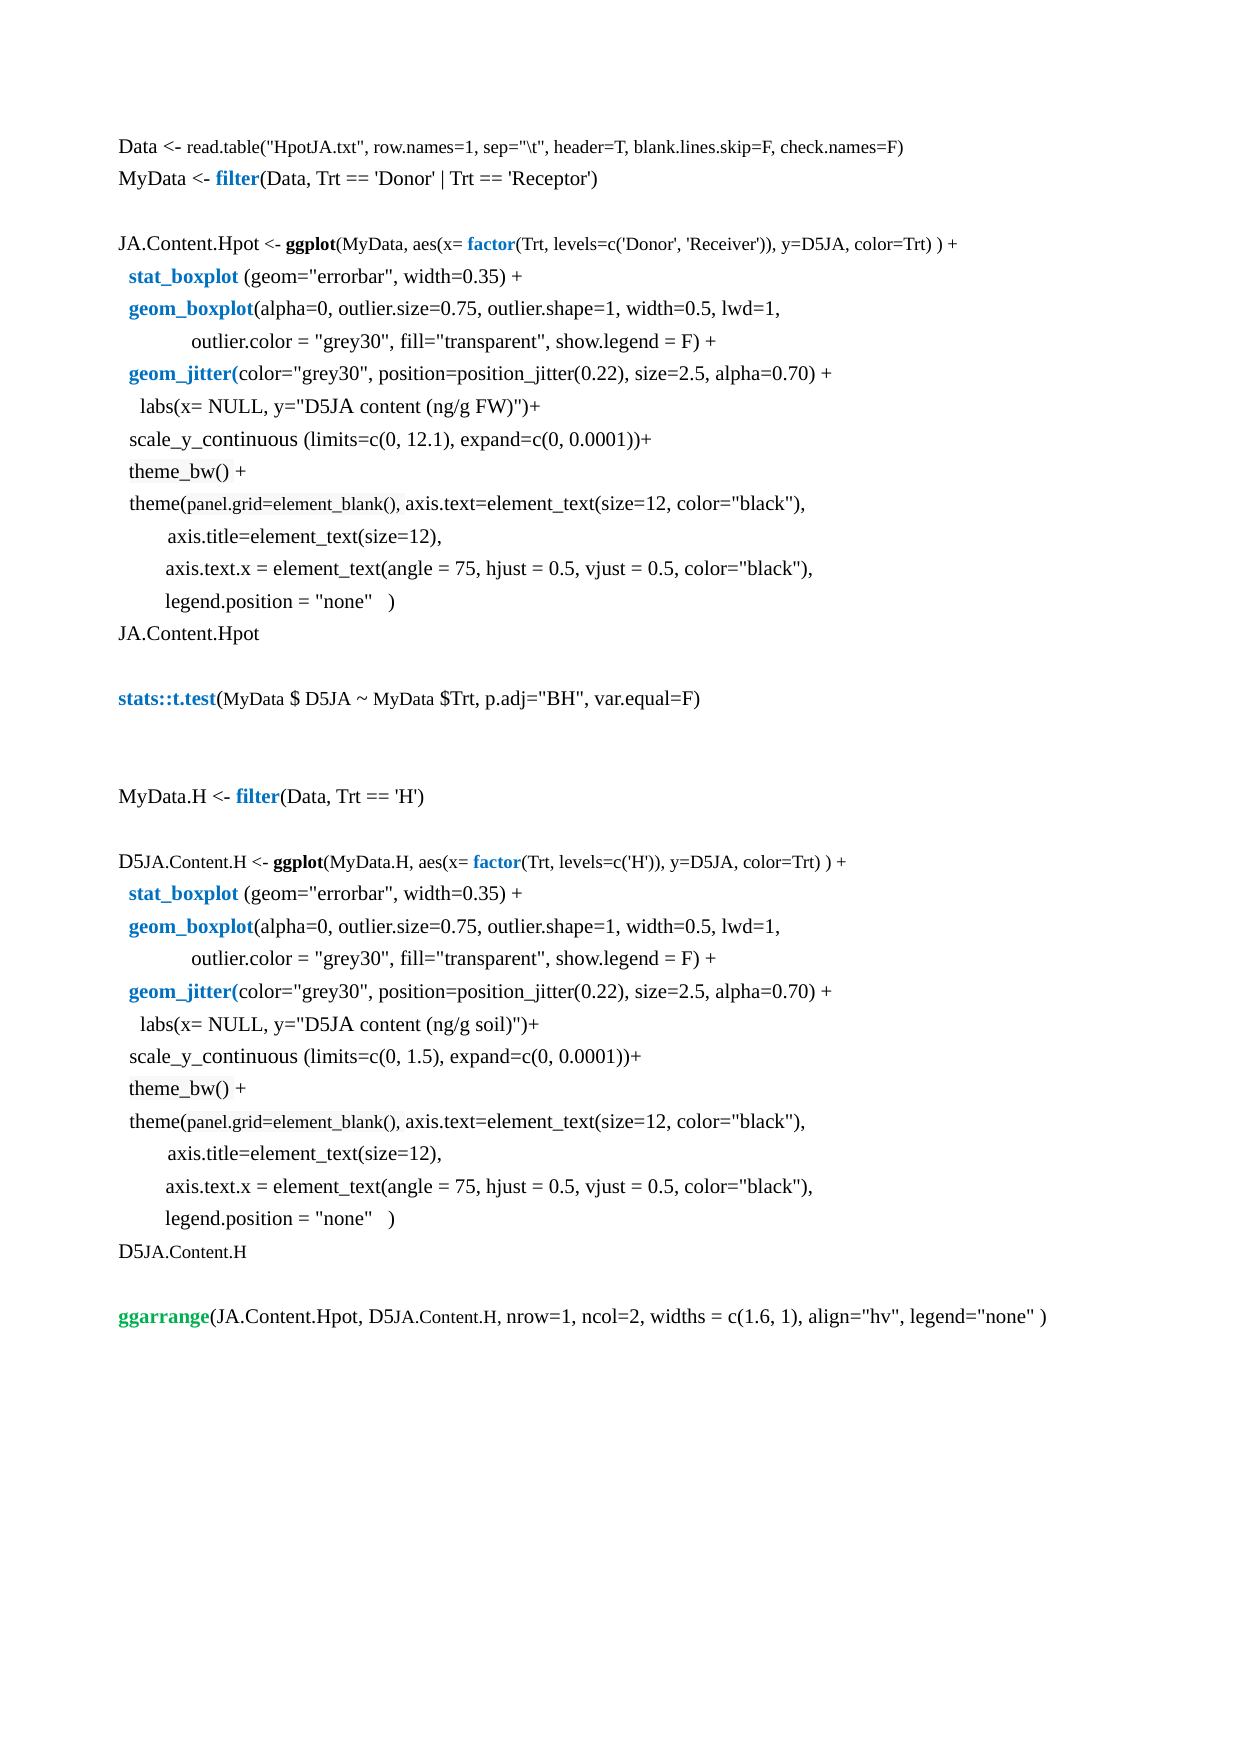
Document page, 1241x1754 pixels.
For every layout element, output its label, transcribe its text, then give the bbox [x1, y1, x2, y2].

text stat_boxplot (geom="errorbar", width=0.35) + [118, 259, 1122, 292]
text labs(x= NULL, y="D5JA content (ng/g FW)")+ [118, 389, 1122, 422]
text scale_y_continuous (limits=c(0, 1.5), expand=c(0, 0.0001))+ [118, 1039, 1122, 1072]
text MyData.H <- filter(Data, Trt == 'H') [118, 779, 1122, 812]
text scale_y_continuous (limits=c(0, 12.1), expand=c(0, 0.0001))+ [118, 422, 1122, 454]
text stats::t.test(MyData $ D5JA ~ MyData $Trt, p.adj="BH", var.equal=F) [118, 682, 1122, 714]
text JA.Content.Hpot [118, 617, 1122, 649]
text legend.position = "none" ) [118, 584, 1122, 617]
text D5JA.Content.H <- ggplot(MyData.H, aes(x= factor(Trt, levels=c('H')), y=D5JA, color=Trt) ) + [118, 844, 1122, 877]
text JA.Content.Hpot <- ggplot(MyData, aes(x= factor(Trt, levels=c('Donor', 'Receiver')), y=D5JA, color=Trt) ) + [118, 227, 1122, 259]
text theme(panel.grid=element_blank(), axis.text=element_text(size=12, color="black"), [118, 1104, 1122, 1137]
text axis.text.x = element_text(angle = 75, hjust = 0.5, vjust = 0.5, color="black"), [118, 1169, 1122, 1202]
text ggarrange(JA.Content.Hpot, D5JA.Content.H, nrow=1, ncol=2, widths = c(1.6, 1), align="hv", legend="none" ) [118, 1299, 1122, 1332]
text theme_bw() + [118, 1072, 1122, 1104]
text legend.position = "none" ) [118, 1202, 1122, 1234]
text outlier.color = "grey30", fill="transparent", show.legend = F) + [118, 324, 1122, 357]
text Data <- read.table("HpotJA.txt", row.names=1, sep="\t", header=T, blank.lines.skip=F, check.names=F) [118, 129, 1122, 162]
text geom_boxplot(alpha=0, outlier.size=0.75, outlier.shape=1, width=0.5, lwd=1, [118, 909, 1122, 942]
text axis.title=element_text(size=12), [118, 1137, 1122, 1169]
text outlier.color = "grey30", fill="transparent", show.legend = F) + [118, 942, 1122, 974]
text axis.text.x = element_text(angle = 75, hjust = 0.5, vjust = 0.5, color="black"), [118, 552, 1122, 584]
text geom_jitter(color="grey30", position=position_jitter(0.22), size=2.5, alpha=0.70) + [118, 357, 1122, 389]
text MyData <- filter(Data, Trt == 'Donor' | Trt == 'Receptor') [118, 162, 1122, 194]
text axis.title=element_text(size=12), [118, 519, 1122, 552]
text theme(panel.grid=element_blank(), axis.text=element_text(size=12, color="black"), [118, 487, 1122, 519]
text theme_bw() + [118, 454, 1122, 487]
text labs(x= NULL, y="D5JA content (ng/g soil)")+ [118, 1007, 1122, 1039]
text geom_boxplot(alpha=0, outlier.size=0.75, outlier.shape=1, width=0.5, lwd=1, [118, 292, 1122, 324]
text stat_boxplot (geom="errorbar", width=0.35) + [118, 877, 1122, 909]
text geom_jitter(color="grey30", position=position_jitter(0.22), size=2.5, alpha=0.70) + [118, 974, 1122, 1007]
text D5JA.Content.H [118, 1234, 1122, 1267]
